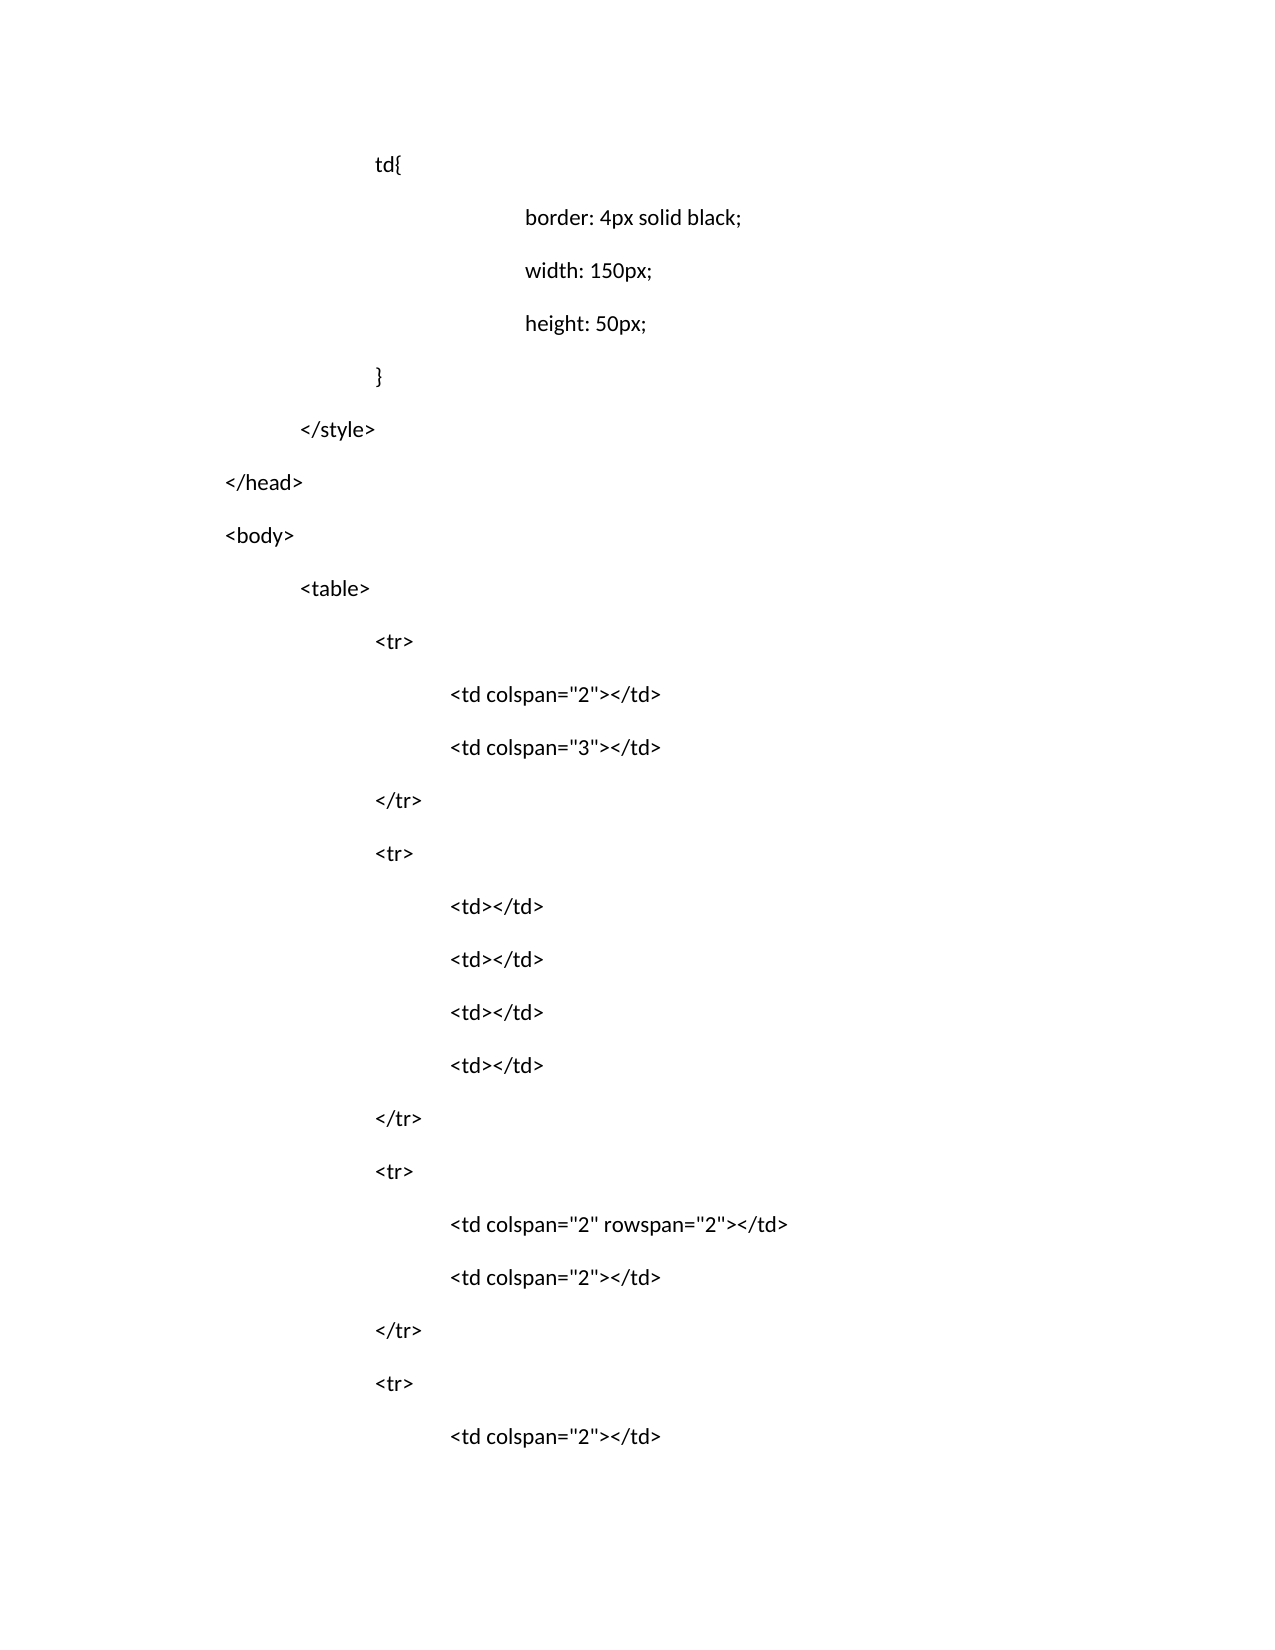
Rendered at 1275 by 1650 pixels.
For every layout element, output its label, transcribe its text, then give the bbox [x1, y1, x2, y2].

text <td colspan="2"></td> [150, 1263, 1125, 1291]
text <tr> [150, 627, 1125, 655]
text border: 4px solid black; [150, 203, 1125, 231]
text <tr> [150, 1369, 1125, 1397]
text <td></td> [150, 1051, 1125, 1079]
text <td></td> [150, 892, 1125, 920]
text </head> [150, 468, 1125, 496]
text <table> [150, 574, 1125, 602]
text <td colspan="2" rowspan="2"></td> [150, 1210, 1125, 1238]
text <body> [150, 521, 1125, 549]
text </style> [150, 415, 1125, 443]
text <td colspan="2"></td> [150, 1422, 1125, 1451]
text </tr> [150, 1104, 1125, 1132]
text <td></td> [150, 998, 1125, 1026]
text } [150, 362, 1125, 390]
text td{ [150, 150, 1125, 178]
text <td colspan="2"></td> [150, 680, 1125, 708]
text </tr> [150, 786, 1125, 814]
text width: 150px; [150, 256, 1125, 284]
text <tr> [150, 1157, 1125, 1185]
text <td></td> [150, 945, 1125, 973]
text <td colspan="3"></td> [150, 733, 1125, 761]
text </tr> [150, 1316, 1125, 1344]
text height: 50px; [150, 309, 1125, 337]
text <tr> [150, 839, 1125, 867]
